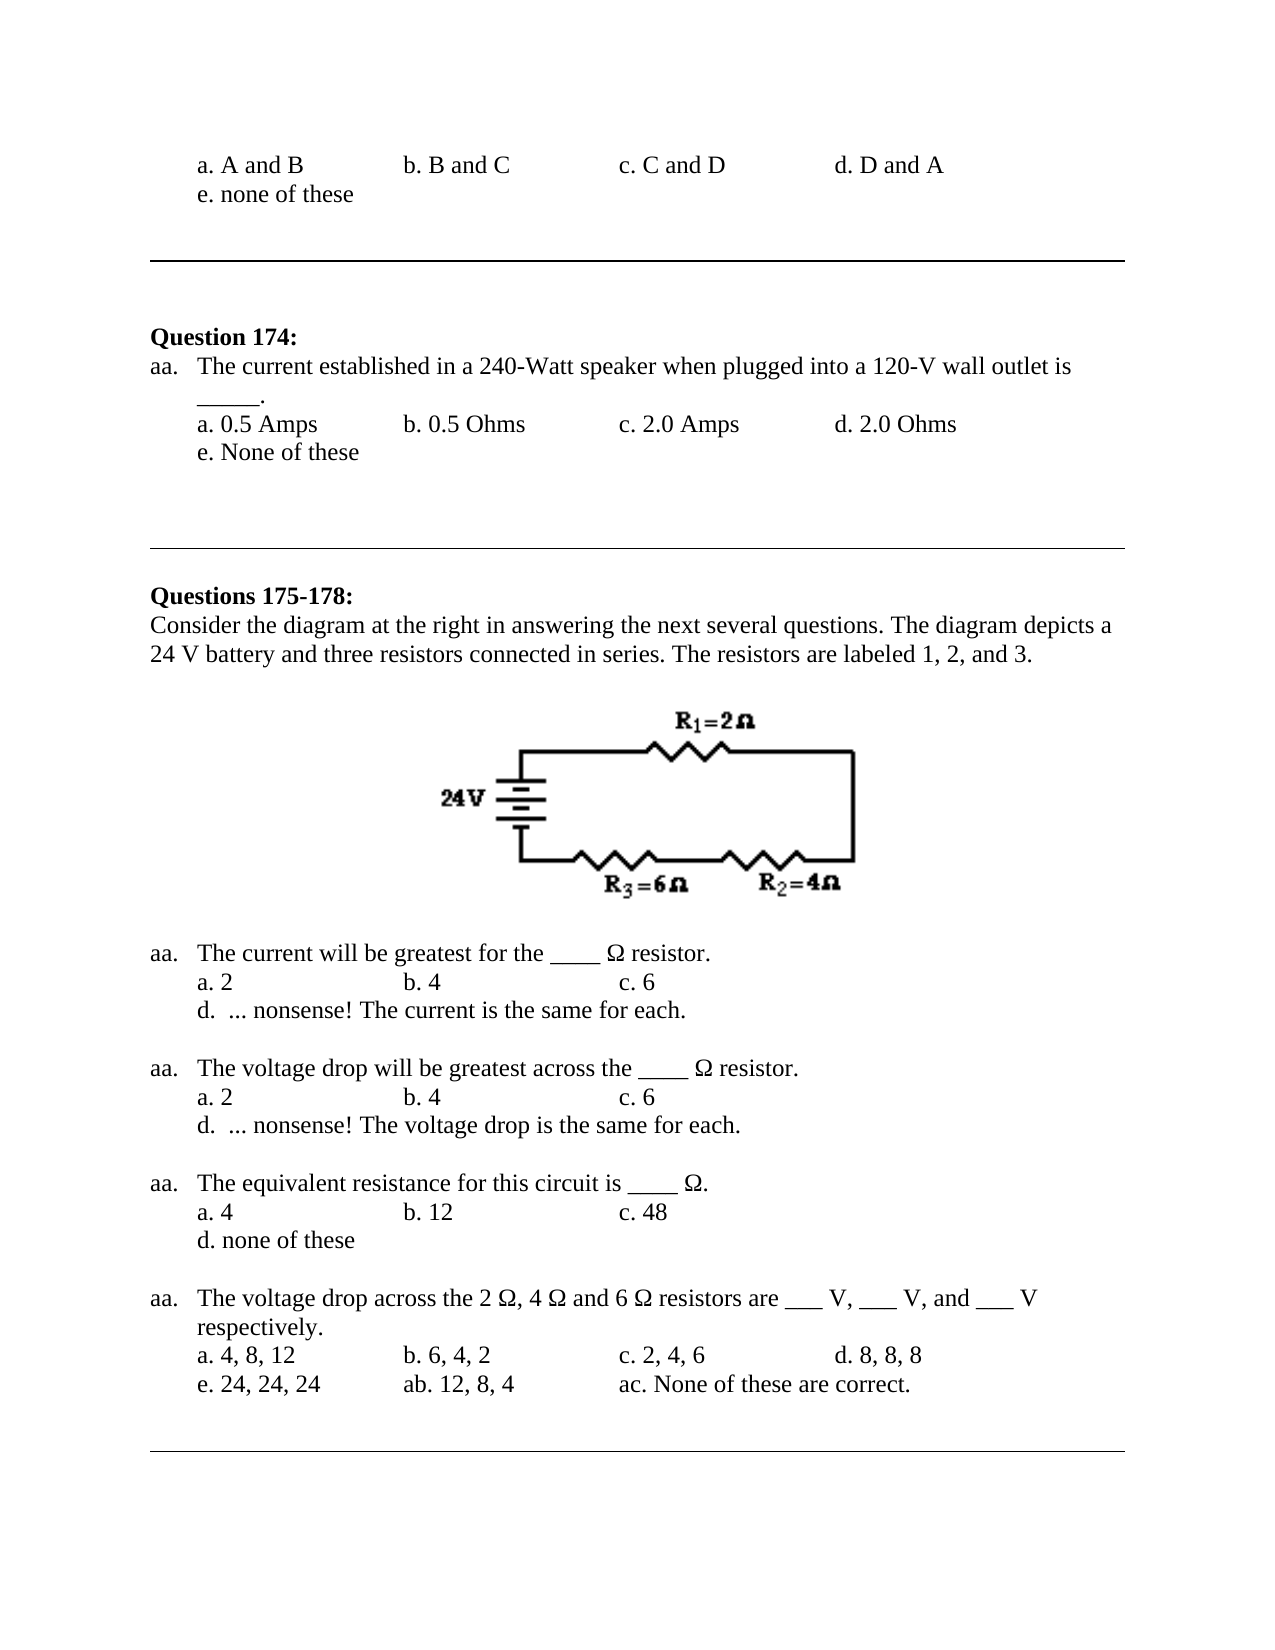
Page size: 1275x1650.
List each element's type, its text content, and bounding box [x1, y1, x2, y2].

text aa. The equivalent resistance for this circuit is ____ Ω. [150, 1168, 1125, 1197]
text d. ... nonsense! The voltage drop is the same for each. [150, 1110, 1125, 1139]
text a. 2 b. 4 c. 6 [150, 1082, 1125, 1110]
picture [388, 681, 887, 924]
text Questions 175-178: [150, 581, 1125, 610]
text aa. The current established in a 240-Watt speaker when plugged into a 120-V wall outlet is _____. [150, 351, 1125, 409]
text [150, 150, 1125, 179]
text a. 4, 8, 12 b. 6, 4, 2 c. 2, 4, 6 d. 8, 8, 8 [150, 1340, 1125, 1369]
text aa. The voltage drop across the 2 Ω, 4 Ω and 6 Ω resistors are ___ V, ___ V, and ___ V respectively. [150, 1283, 1125, 1340]
text e. none of these [150, 179, 1125, 207]
text Question 174: [150, 322, 1125, 351]
text d. ... nonsense! The current is the same for each. [150, 995, 1125, 1024]
text a. 0.5 Amps b. 0.5 Ohms c. 2.0 Amps d. 2.0 Ohms [150, 409, 1125, 437]
text e. 24, 24, 24 ab. 12, 8, 4 ac. None of these are correct. [150, 1369, 1125, 1398]
text a. 2 b. 4 c. 6 [150, 967, 1125, 995]
text aa. The voltage drop will be greatest across the ____ Ω resistor. [150, 1053, 1125, 1082]
text aa. The current will be greatest for the ____ Ω resistor. [150, 938, 1125, 967]
text d. none of these [150, 1225, 1125, 1254]
text Consider the diagram at the right in answering the next several questions. The diagram depicts a 24 V battery and three resistors connected in series. The resistors are labeled 1, 2, and 3. [150, 610, 1125, 667]
text e. None of these [150, 437, 1125, 466]
text a. 4 b. 12 c. 48 [150, 1197, 1125, 1225]
